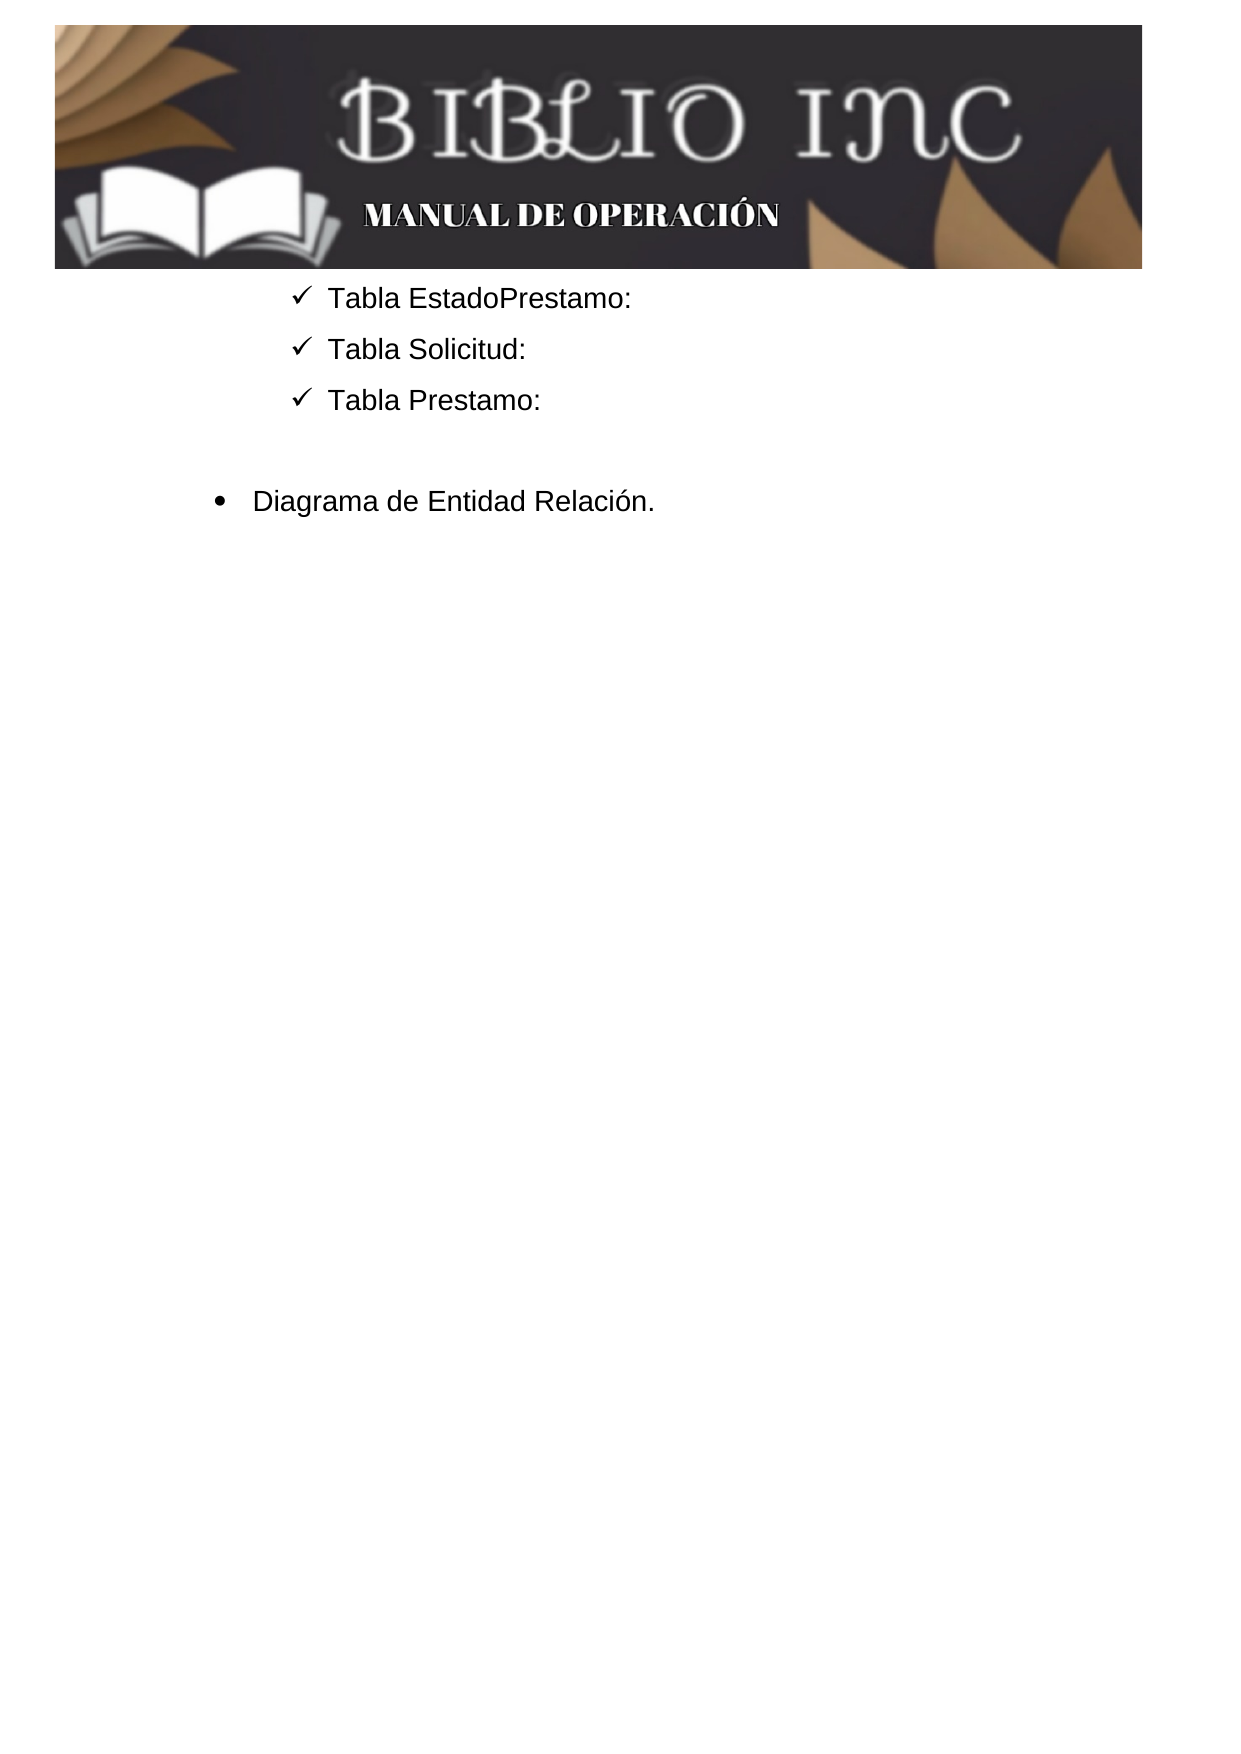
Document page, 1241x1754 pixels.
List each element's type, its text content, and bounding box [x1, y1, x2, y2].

picture [54, 25, 1143, 269]
list Tabla EstadoPrestamo: [290, 282, 1063, 315]
list Tabla Solicitud: [290, 332, 1063, 366]
list Tabla Prestamo: [290, 383, 1063, 417]
list Diagrama de Entidad Relación. [215, 484, 1063, 517]
